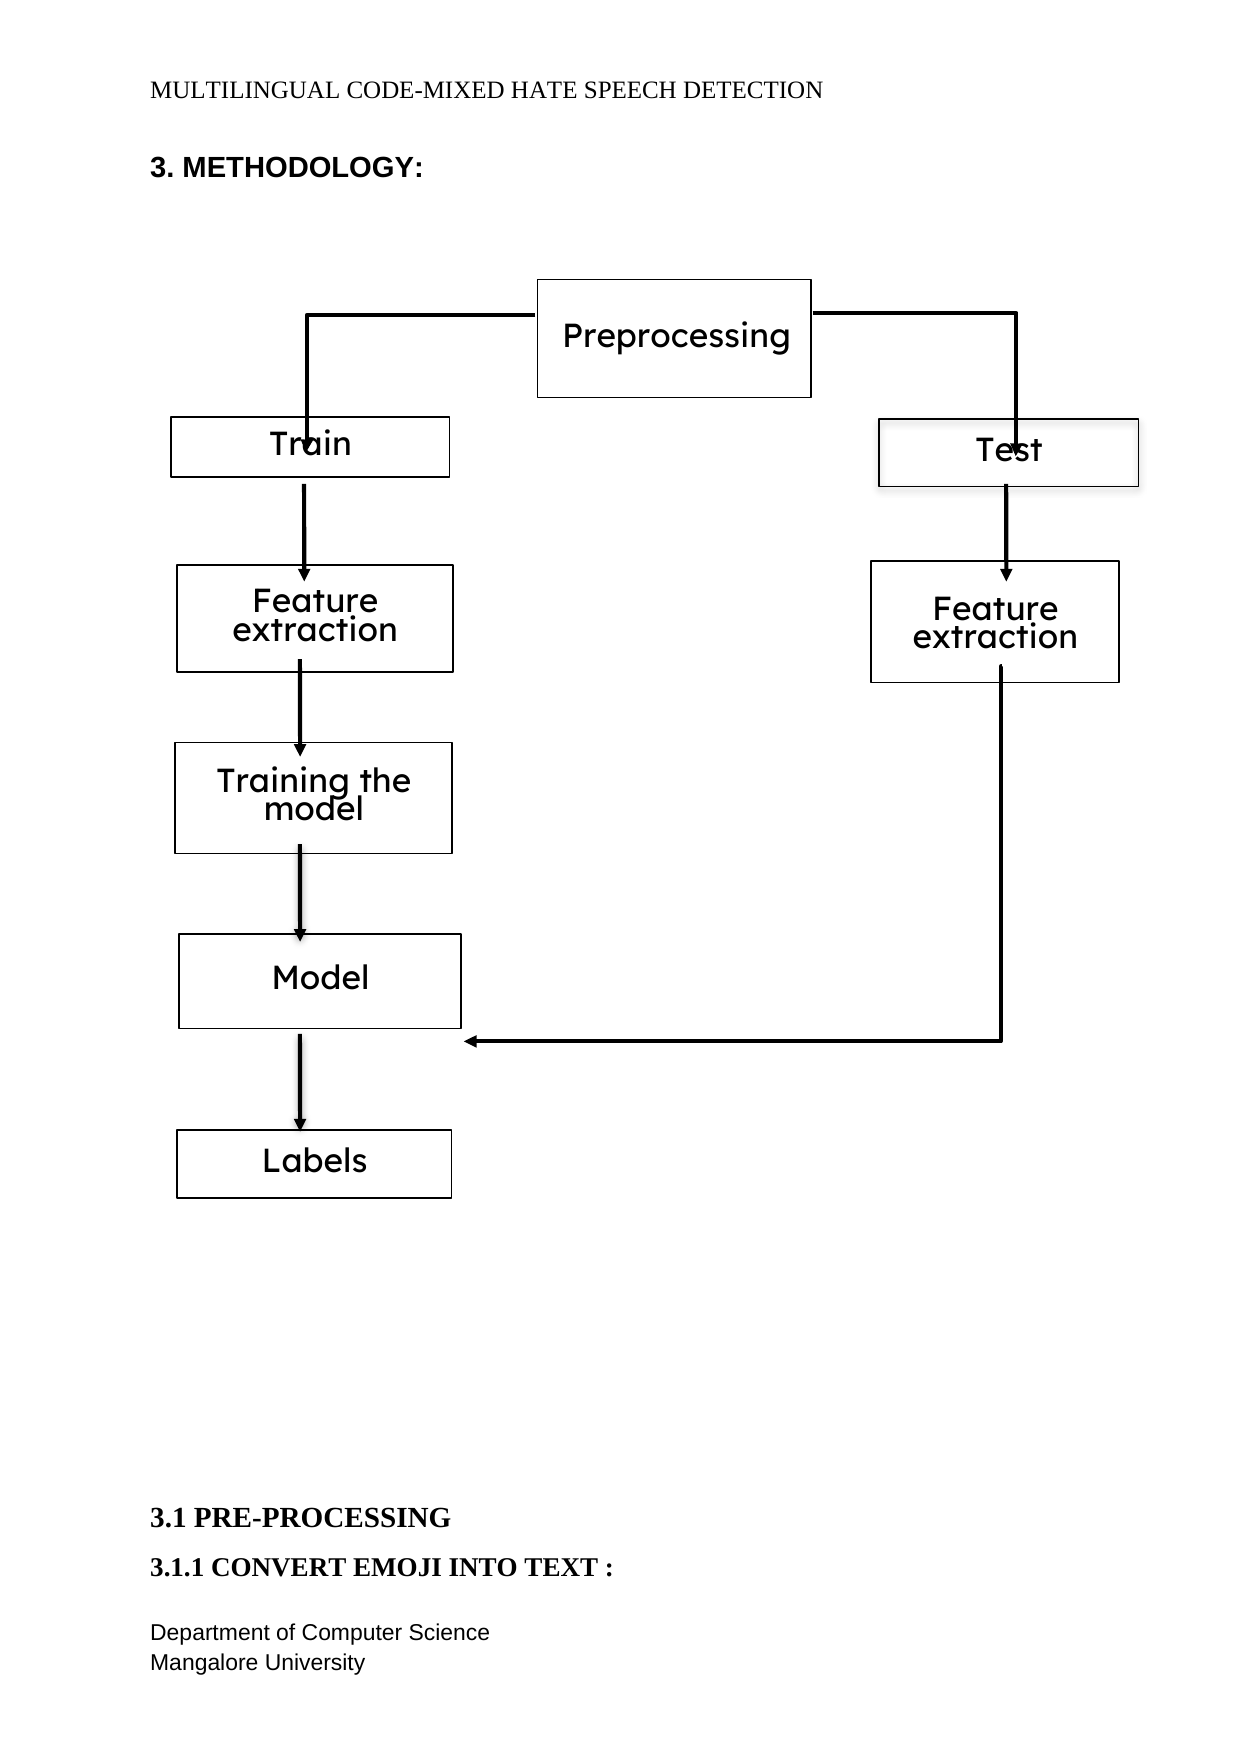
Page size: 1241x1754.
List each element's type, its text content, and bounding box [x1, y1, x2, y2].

text 3.1 PRE-PROCESSING [150, 1500, 1139, 1534]
text 3. METHODOLOGY: [150, 150, 1139, 183]
text 3.1.1 CONVERT EMOJI INTO TEXT : [150, 1551, 1139, 1582]
